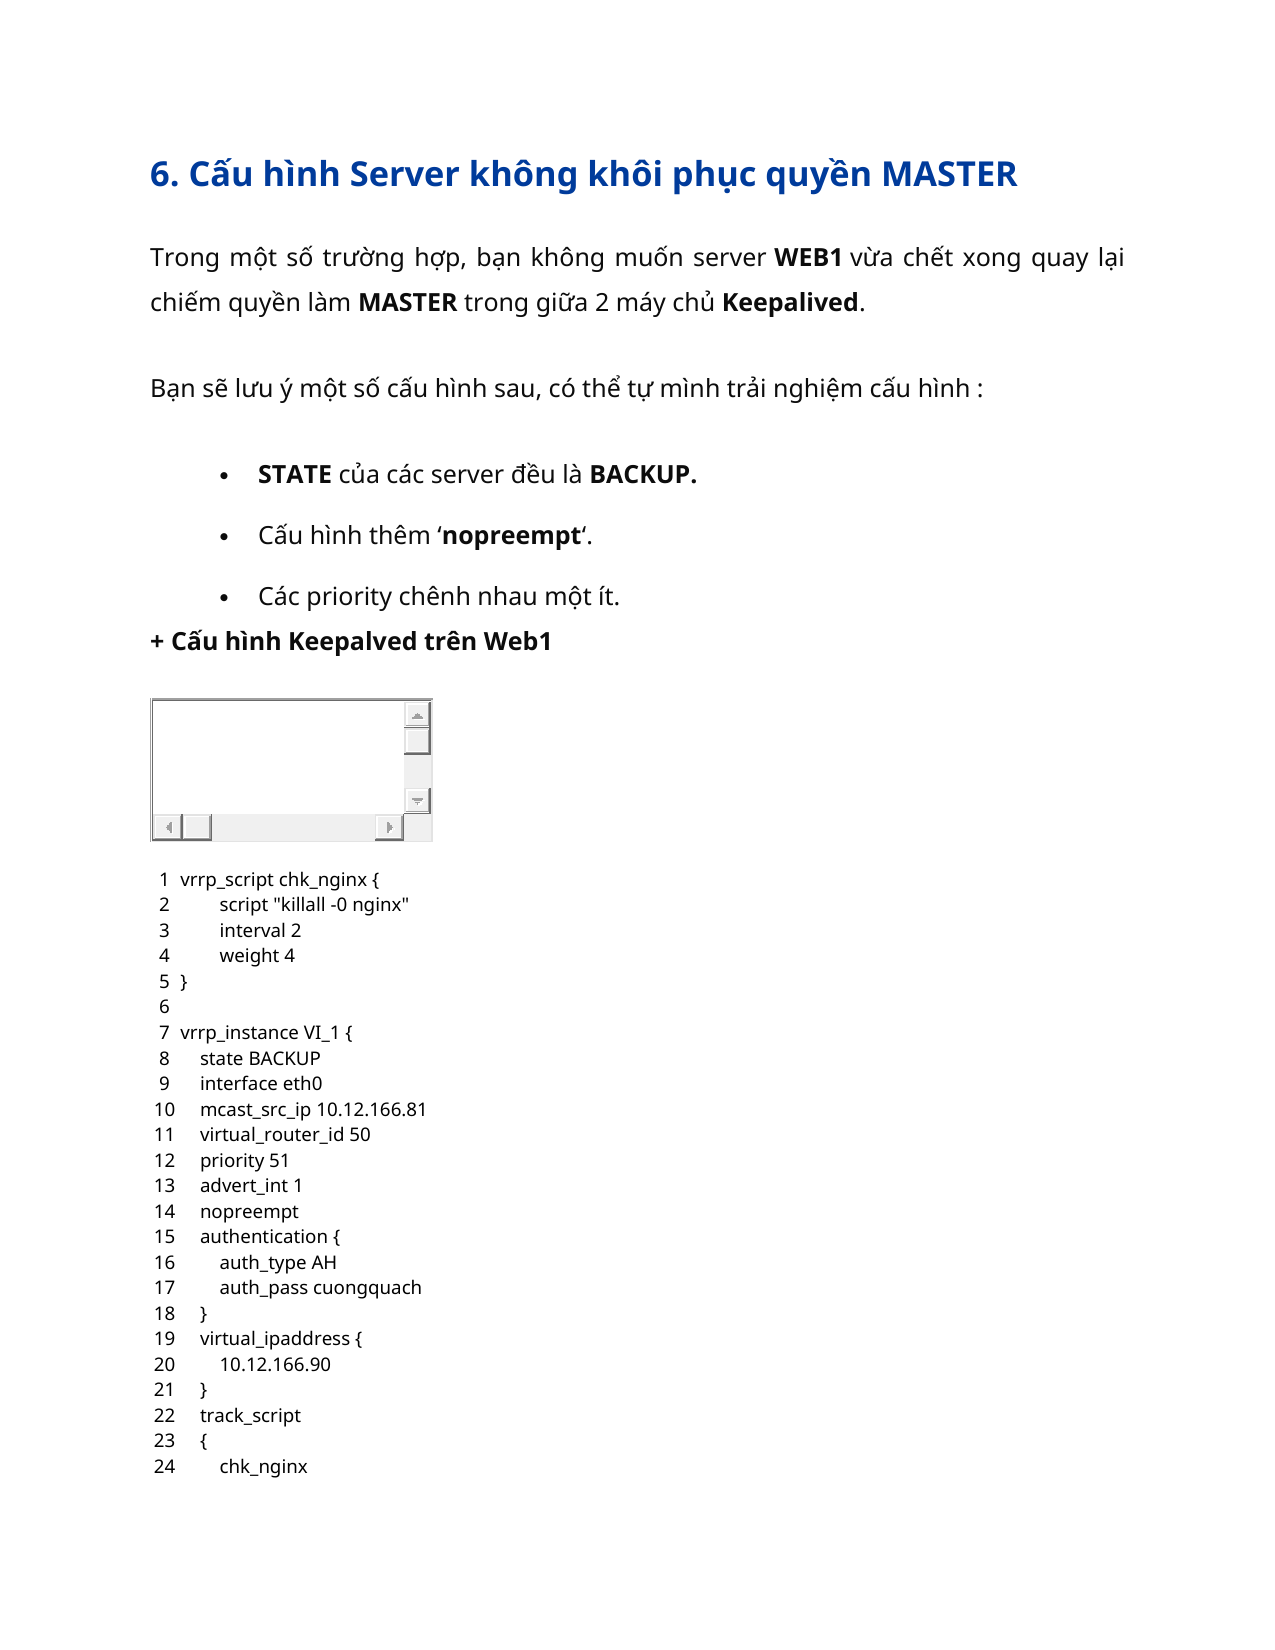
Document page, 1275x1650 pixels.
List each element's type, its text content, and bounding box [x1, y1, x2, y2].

list Các priority chênh nhau một ít. [220, 567, 1125, 612]
list Cấu hình thêm ‘nopreempt‘. [220, 506, 1125, 552]
list STATE của các server đều là BACKUP. [220, 445, 1125, 491]
text 6. Cấu hình Server không khôi phục quyền MASTER [150, 150, 1125, 197]
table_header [150, 865, 179, 1480]
text Trong một số trường hợp, bạn không muốn server WEB1 vừa chết xong quay lại chiếm quyền làm MASTER trong giữa 2 máy chủ Keepalived. [150, 228, 1125, 319]
text Bạn sẽ lưu ý một số cấu hình sau, có thể tự mình trải nghiệm cấu hình : [150, 359, 1125, 405]
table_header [179, 865, 1125, 1480]
text + Cấu hình Keepalved trên Web1 [150, 612, 1125, 658]
